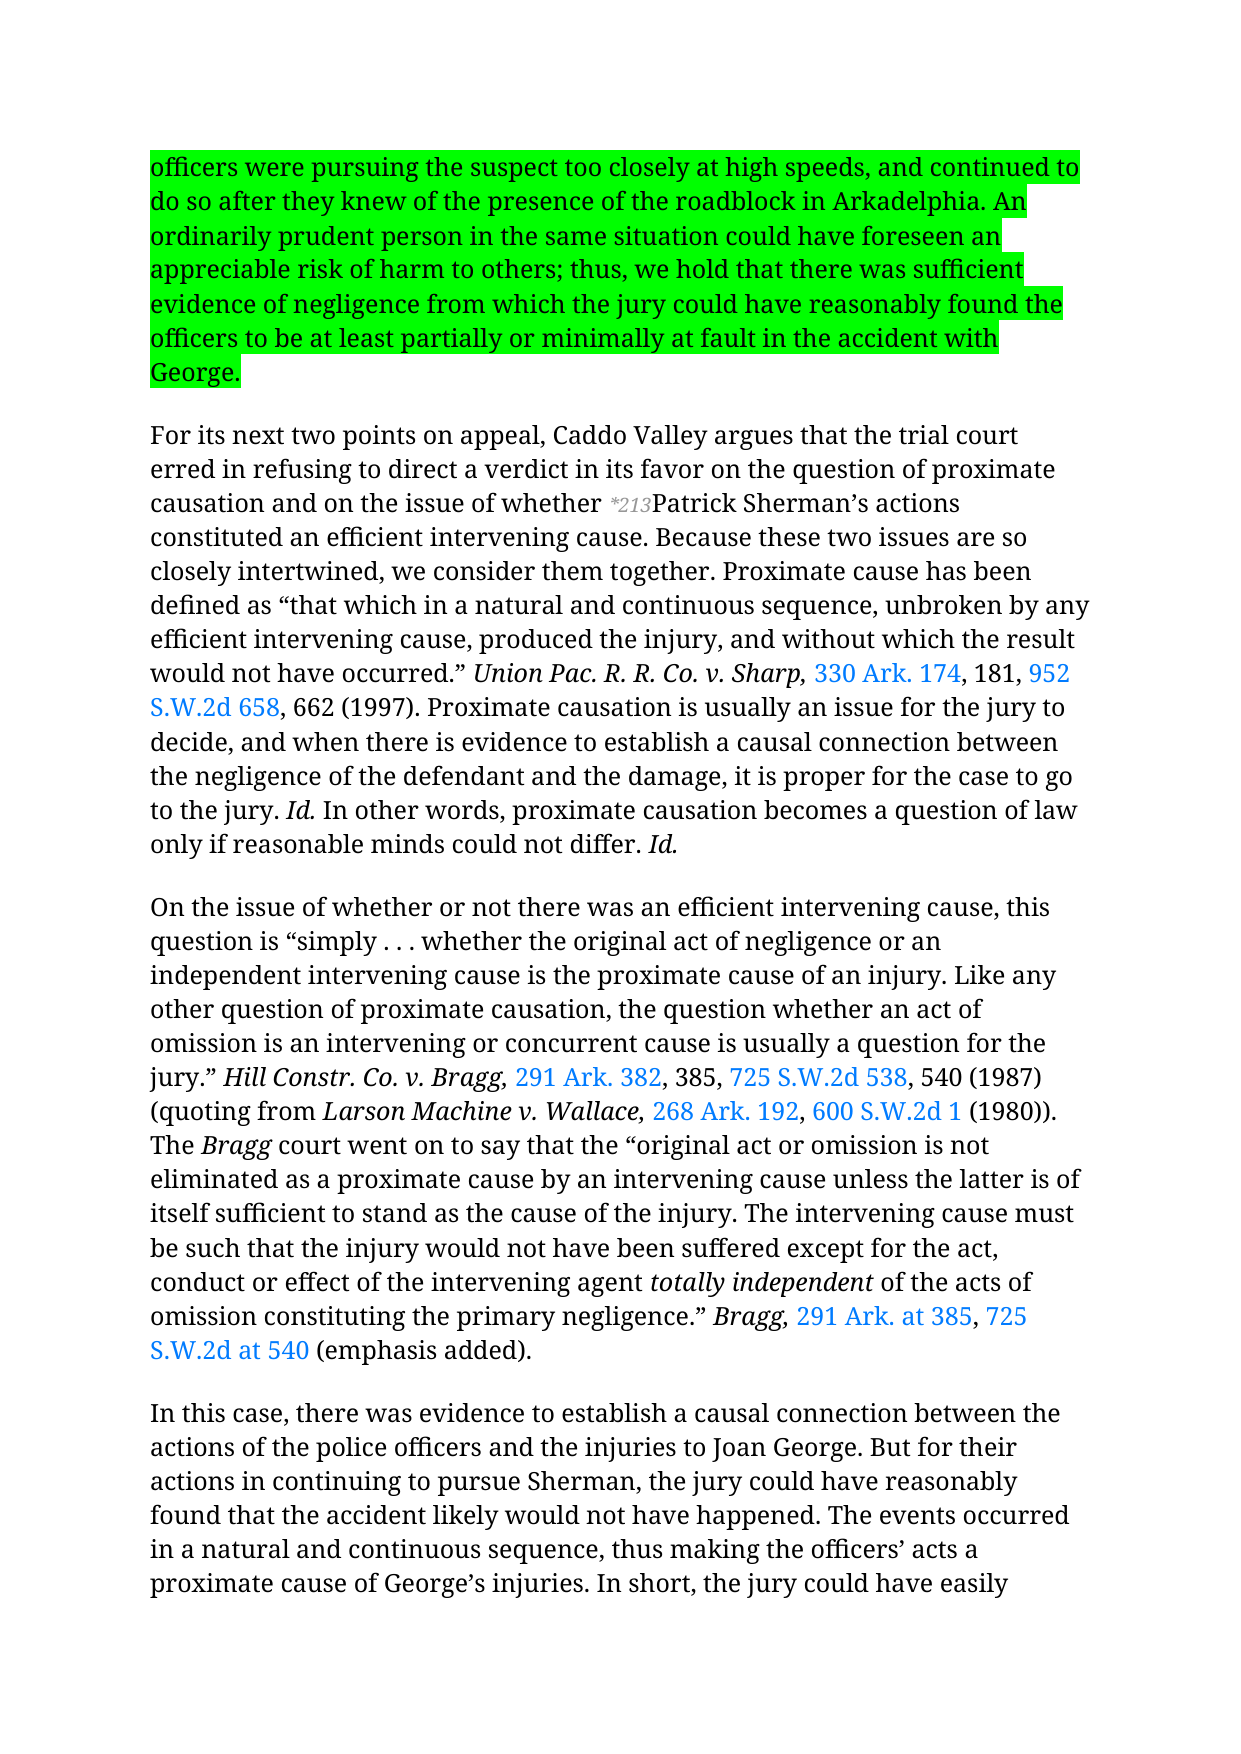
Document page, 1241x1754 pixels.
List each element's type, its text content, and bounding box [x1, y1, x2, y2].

text On the issue of whether or not there was an efficient intervening cause, this question is “simply . . . whether the original act of negligence or an independent intervening cause is the proximate cause of an injury. Like any other question of proximate causation, the question whether an act of omission is an intervening or concurrent cause is usually a question for the jury.” Hill Constr. Co. v. Bragg, 291 Ark. 382, 385, 725 S.W.2d 538, 540 (1987) (quoting from Larson Machine v. Wallace, 268 Ark. 192, 600 S.W.2d 1 (1980)). The Bragg court went on to say that the “original act or omission is not eliminated as a proximate cause by an intervening cause unless the latter is of itself sufficient to stand as the cause of the injury. The intervening cause must be such that the injury would not have been suffered except for the act, conduct or effect of the intervening agent totally independent of the acts of omission constituting the primary negligence.” Bragg, 291 Ark. at 385, 725 S.W.2d at 540 (emphasis added). [150, 889, 1090, 1366]
text For its next two points on appeal, Caddo Valley argues that the trial court erred in refusing to direct a verdict in its favor on the question of proximate causation and on the issue of whether *213Patrick Sherman’s actions constituted an efficient intervening cause. Because these two issues are so closely intertwined, we consider them together. Proximate cause has been defined as “that which in a natural and continuous sequence, unbroken by any efficient intervening cause, produced the injury, and without which the result would not have occurred.” Union Pac. R. R. Co. v. Sharp, 330 Ark. 174, 181, 952 S.W.2d 658, 662 (1997). Proximate causation is usually an issue for the jury to decide, and when there is evidence to establish a causal connection between the negligence of the defendant and the damage, it is proper for the case to go to the jury. Id. In other words, proximate causation becomes a question of law only if reasonable minds could not differ. Id. [150, 418, 1090, 860]
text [150, 1396, 1090, 1600]
